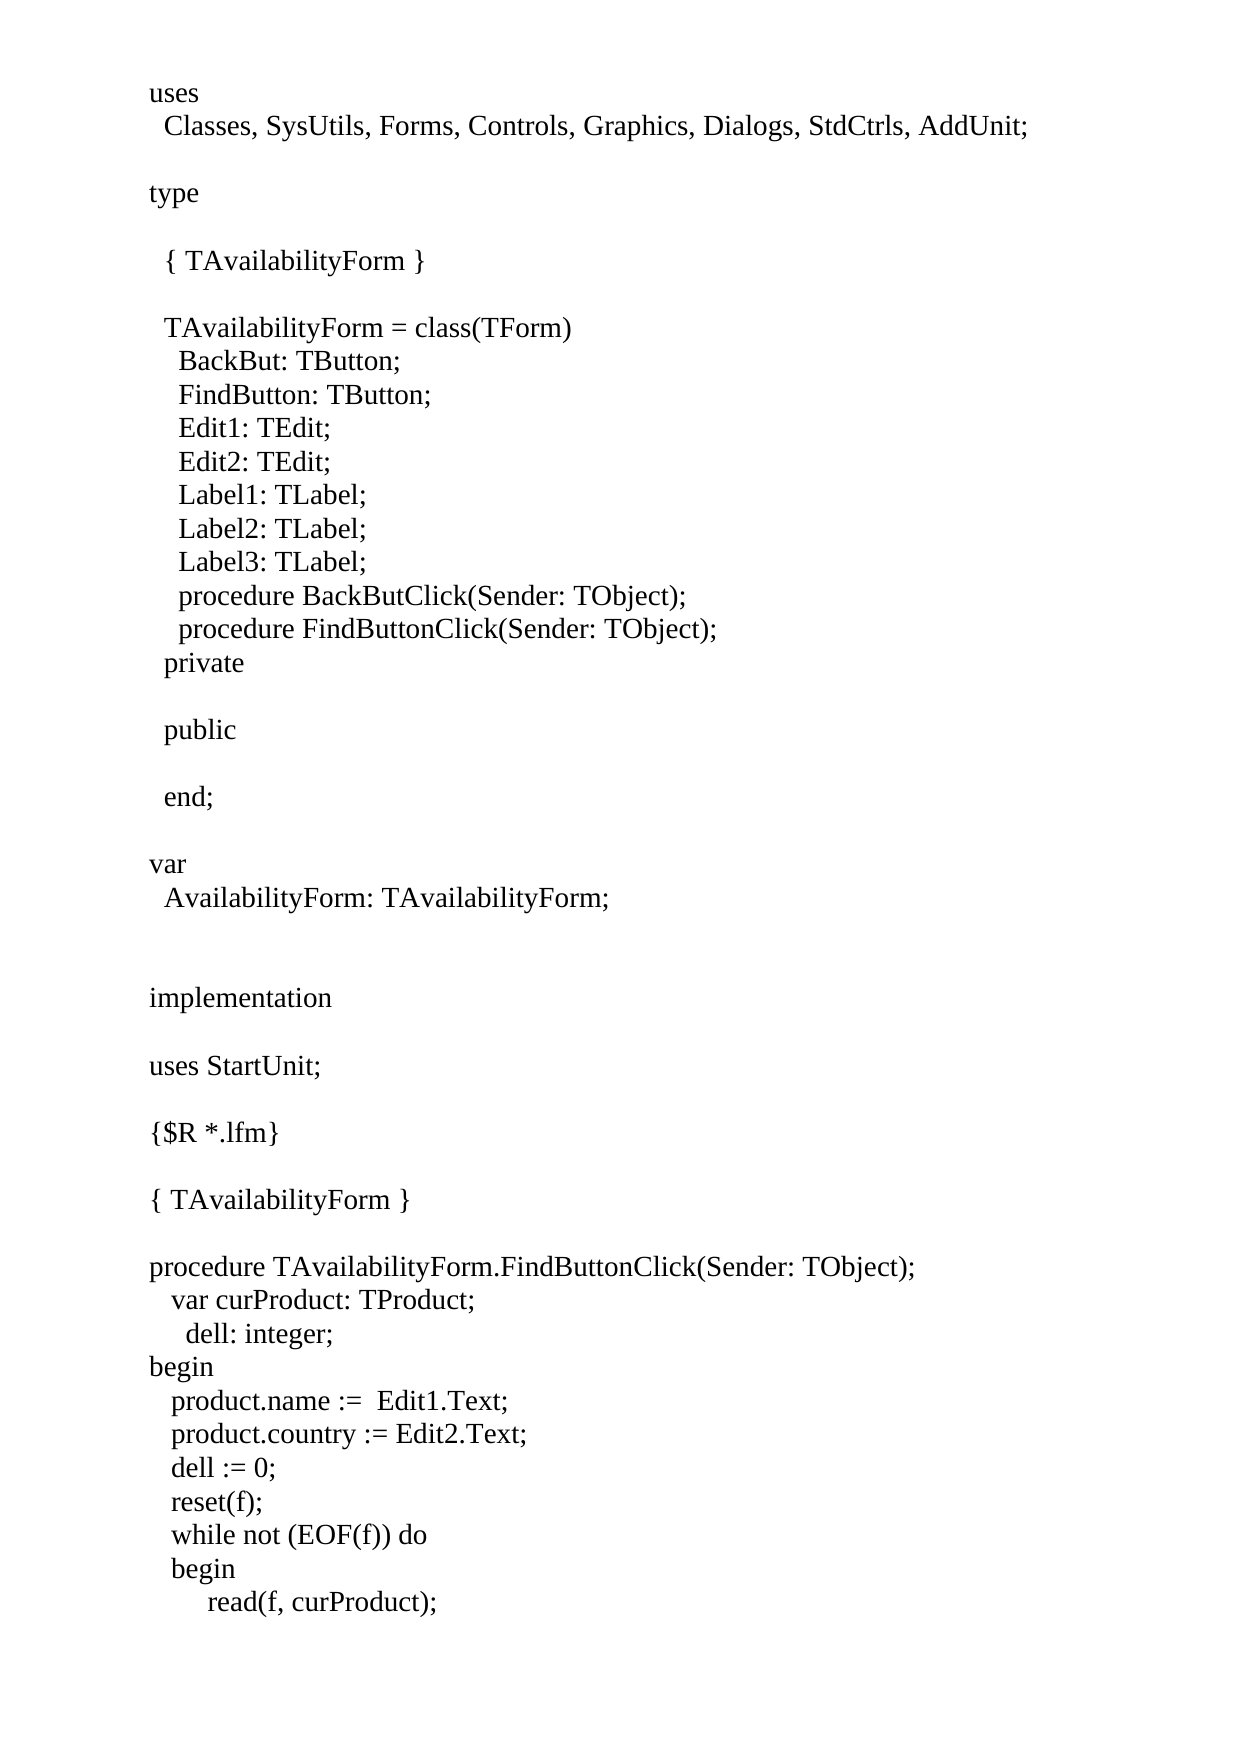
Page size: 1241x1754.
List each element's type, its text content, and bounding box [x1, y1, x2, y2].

text begin [75, 1349, 1165, 1383]
text Edit2: TEdit; [75, 444, 1165, 477]
text type [75, 176, 1165, 209]
text { TAvailabilityForm } [75, 1182, 1165, 1215]
text while not (EOF(f)) do [75, 1517, 1165, 1551]
text procedure TAvailabilityForm.FindButtonClick(Sender: TObject); [75, 1249, 1165, 1282]
text Classes, SysUtils, Forms, Controls, Graphics, Dialogs, StdCtrls, AddUnit; [75, 108, 1165, 142]
text Label2: TLabel; [75, 511, 1165, 544]
text Label1: TLabel; [75, 477, 1165, 511]
text end; [75, 779, 1165, 813]
text dell: integer; [75, 1316, 1165, 1349]
text product.country := Edit2.Text; [75, 1417, 1165, 1450]
text Label3: TLabel; [75, 544, 1165, 578]
text var [75, 846, 1165, 880]
text { TAvailabilityForm } [75, 243, 1165, 276]
text dell := 0; [75, 1450, 1165, 1484]
text product.name := Edit1.Text; [75, 1383, 1165, 1417]
text private [75, 645, 1165, 679]
text uses StartUnit; [75, 1048, 1165, 1081]
text Edit1: TEdit; [75, 410, 1165, 444]
text read(f, curProduct); [75, 1584, 1165, 1618]
text TAvailabilityForm = class(TForm) [75, 310, 1165, 343]
text implementation [75, 981, 1165, 1014]
text FindButton: TButton; [75, 377, 1165, 410]
text reset(f); [75, 1484, 1165, 1517]
text {$R *.lfm} [75, 1115, 1165, 1148]
text var curProduct: TProduct; [75, 1282, 1165, 1316]
text begin [75, 1551, 1165, 1584]
text BackBut: TButton; [75, 343, 1165, 377]
text procedure BackButClick(Sender: TObject); [75, 578, 1165, 612]
text procedure FindButtonClick(Sender: TObject); [75, 612, 1165, 645]
text uses [75, 75, 1165, 108]
text AvailabilityForm: TAvailabilityForm; [75, 880, 1165, 913]
text public [75, 712, 1165, 746]
